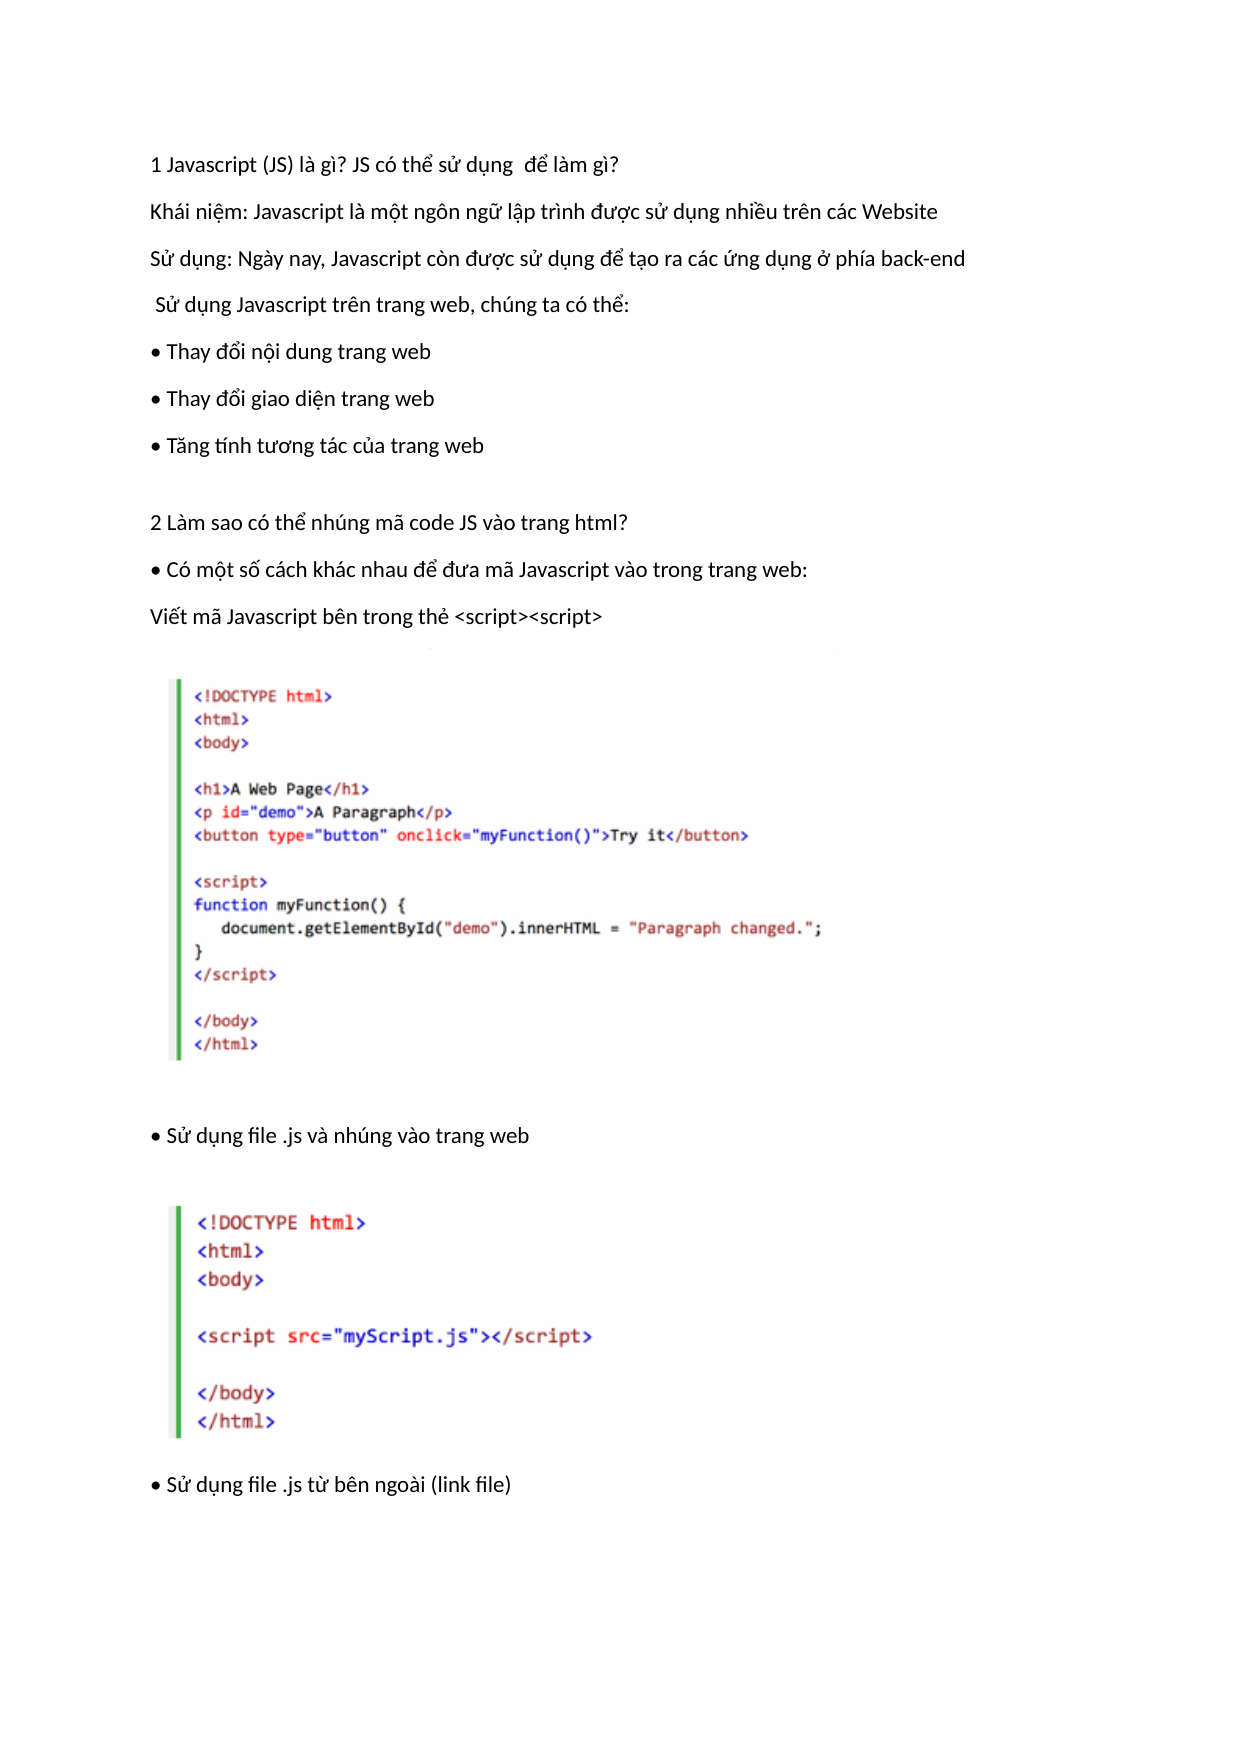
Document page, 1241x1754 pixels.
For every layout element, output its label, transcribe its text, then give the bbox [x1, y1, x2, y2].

text Sử dụng Javascript trên trang web, chúng ta có thể: [150, 291, 1090, 319]
text Sử dụng: Ngày nay, Javascript còn được sử dụng để tạo ra các ứng dụng ở phía back-end [150, 244, 1090, 272]
text • Sử dụng file .js từ bên ngoài (link file) [150, 1470, 1090, 1498]
text • Tăng tính tương tác của trang web [150, 431, 1090, 459]
text 1 Javascript (JS) là gì? JS có thể sử dụng để làm gì? [150, 150, 1090, 178]
text 2 Làm sao có thể nhúng mã code JS vào trang html? [150, 478, 1090, 536]
text Khái niệm: Javascript là một ngôn ngữ lập trình được sử dụng nhiều trên các Website [150, 197, 1090, 225]
text • Sử dụng file .js và nhúng vào trang web [150, 1121, 1090, 1149]
text • Có một số cách khác nhau để đưa mã Javascript vào trong trang web: [150, 555, 1090, 583]
text Viết mã Javascript bên trong thẻ <script><script> [150, 602, 1090, 630]
text • Thay đổi giao diện trang web [150, 384, 1090, 412]
picture [150, 1167, 724, 1451]
text • Thay đổi nội dung trang web [150, 337, 1090, 366]
picture [150, 648, 990, 1103]
